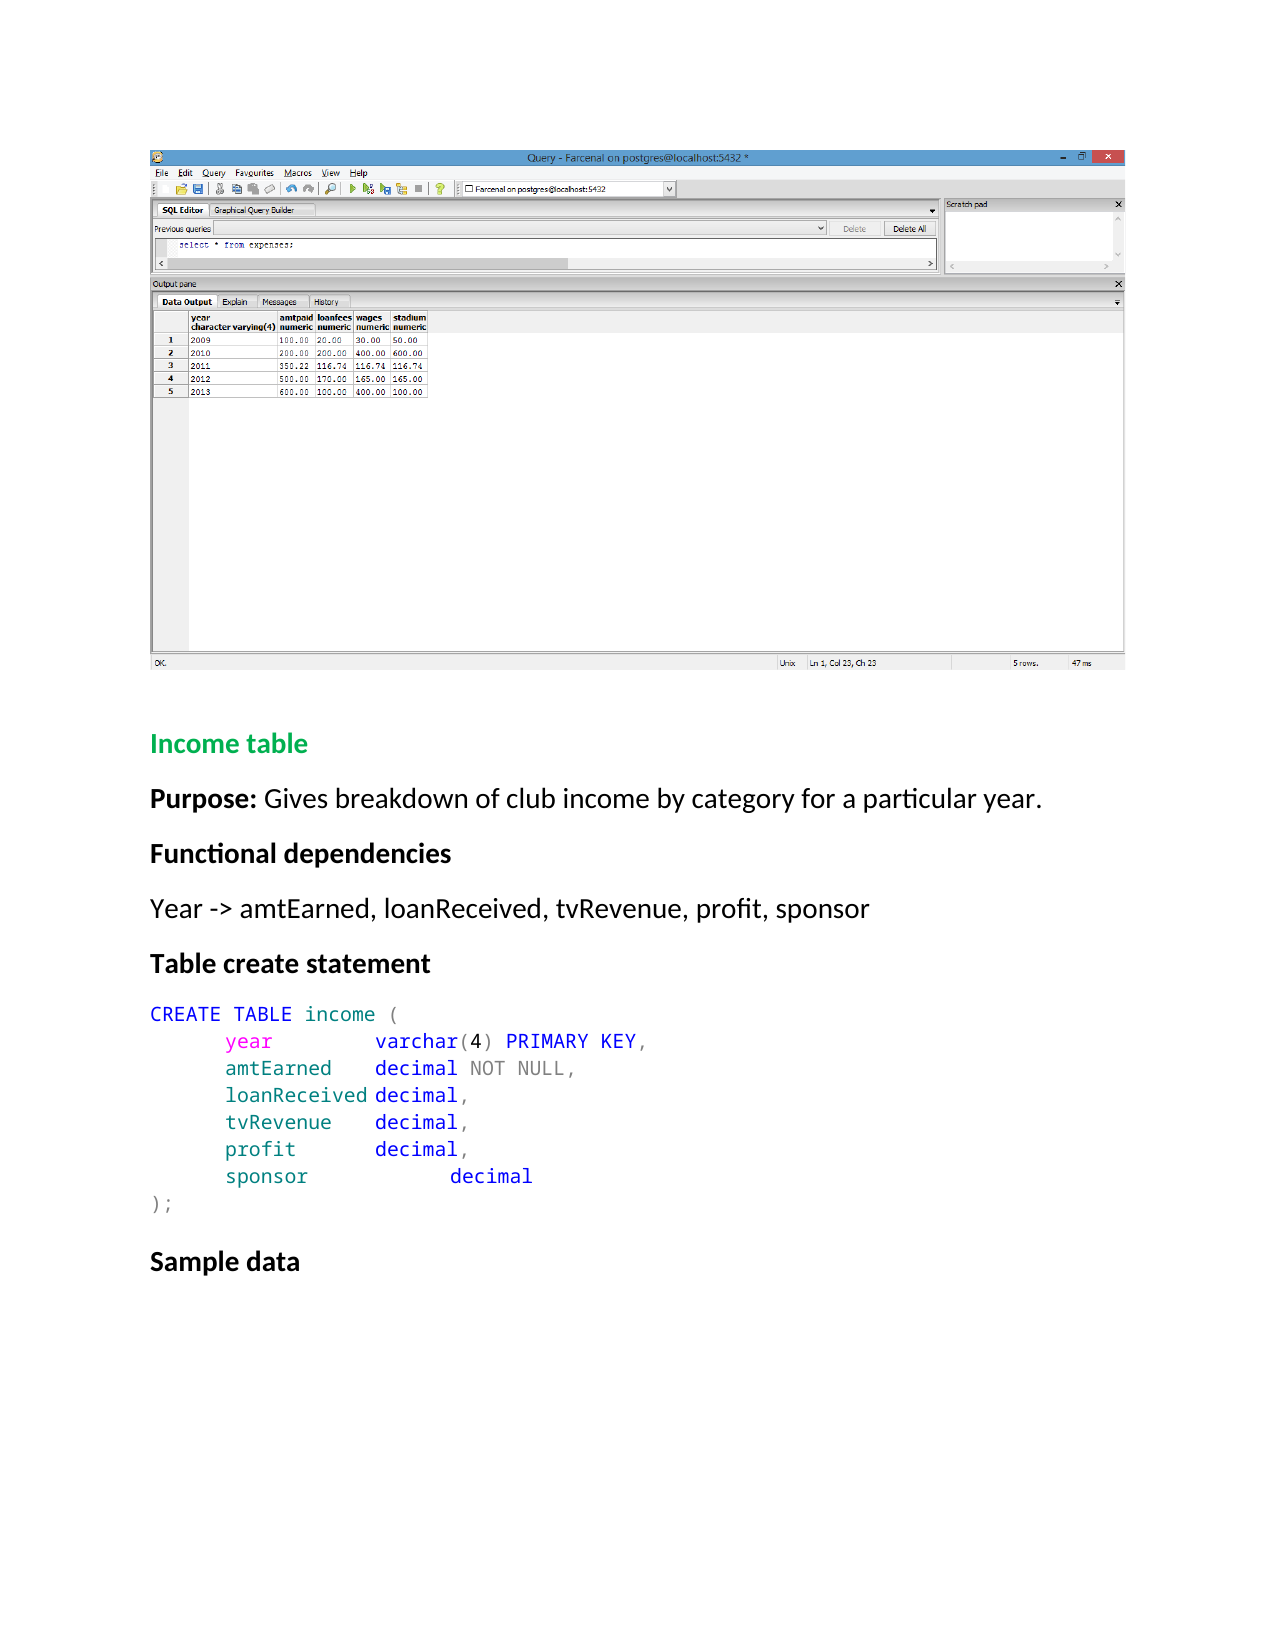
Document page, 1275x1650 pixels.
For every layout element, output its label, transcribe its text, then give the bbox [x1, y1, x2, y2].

text CREATE TABLE income ( [150, 1000, 1125, 1027]
text Functional dependencies [150, 835, 1125, 871]
text sponsor decimal [150, 1162, 1125, 1189]
text Year -> amtEarned, loanReceived, tvRevenue, profit, sponsor [150, 890, 1125, 926]
text ); [150, 1189, 1125, 1216]
text Purpose: Gives breakdown of club income by category for a particular year. [150, 780, 1125, 815]
text profit decimal, [150, 1135, 1125, 1162]
text Income table [150, 725, 1125, 760]
text Table create statement [150, 945, 1125, 981]
picture [150, 150, 1125, 670]
text Sample data [150, 1243, 1125, 1279]
text tvRevenue decimal, [150, 1108, 1125, 1135]
text loanReceived decimal, [150, 1081, 1125, 1108]
text amtEarned decimal NOT NULL, [150, 1054, 1125, 1081]
text year varchar(4) PRIMARY KEY, [150, 1027, 1125, 1054]
